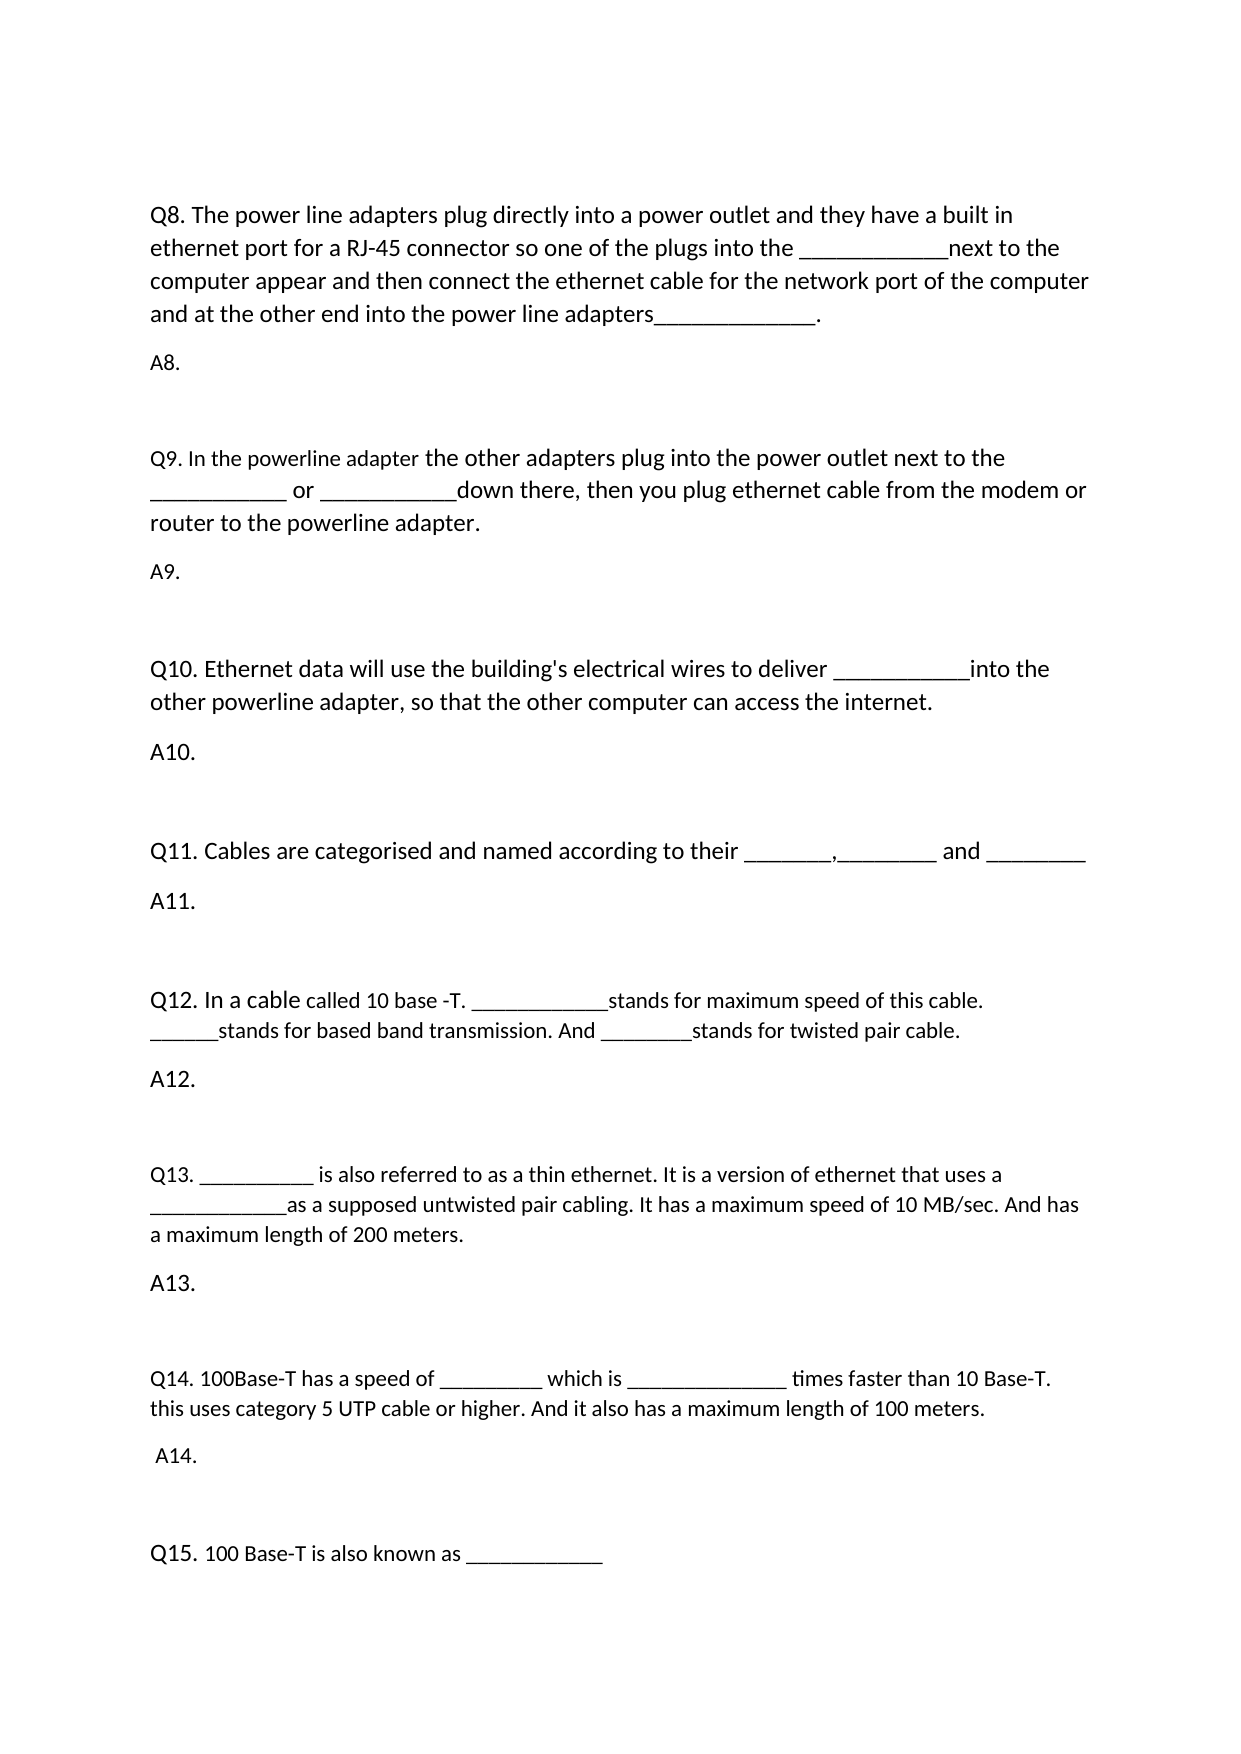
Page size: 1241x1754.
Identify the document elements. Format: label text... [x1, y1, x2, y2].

text A8. [150, 348, 1090, 376]
text Q10. Ethernet data will use the building's electrical wires to deliver ___________into the other powerline adapter, so that the other computer can access the internet. [150, 653, 1090, 717]
text A13. [150, 1267, 1090, 1298]
text A11. [150, 885, 1090, 915]
text Q13. __________ is also referred to as a thin ethernet. It is a version of ethernet that uses a ____________as a supposed untwisted pair cabling. It has a maximum speed of 10 MB/sec. And has a maximum length of 200 meters. [150, 1160, 1090, 1248]
text A12. [150, 1063, 1090, 1094]
text A9. [150, 557, 1090, 585]
text A10. [150, 736, 1090, 767]
text A14. [150, 1441, 1090, 1469]
text Q15. 100 Base-T is also known as ____________ [150, 1537, 1090, 1568]
text Q9. In the powerline adapter the other adapters plug into the power outlet next to the ___________ or ___________down there, then you plug ethernet cable from the modem or router to the powerline adapter. [150, 442, 1090, 538]
text Q12. In a cable called 10 base -T. ____________stands for maximum speed of this cable. ______stands for based band transmission. And ________stands for twisted pair cable. [150, 984, 1090, 1045]
text Q14. 100Base-T has a speed of _________ which is ______________ times faster than 10 Base-T. this uses category 5 UTP cable or higher. And it also has a maximum length of 100 meters. [150, 1364, 1090, 1422]
text Q8. The power line adapters plug directly into a power outlet and they have a built in ethernet port for a RJ-45 connector so one of the plugs into the ____________next to the computer appear and then connect the ethernet cable for the network port of the computer and at the other end into the power line adapters_____________. [150, 199, 1090, 329]
text Q11. Cables are categorised and named according to their _______,________ and ________ [150, 835, 1090, 866]
